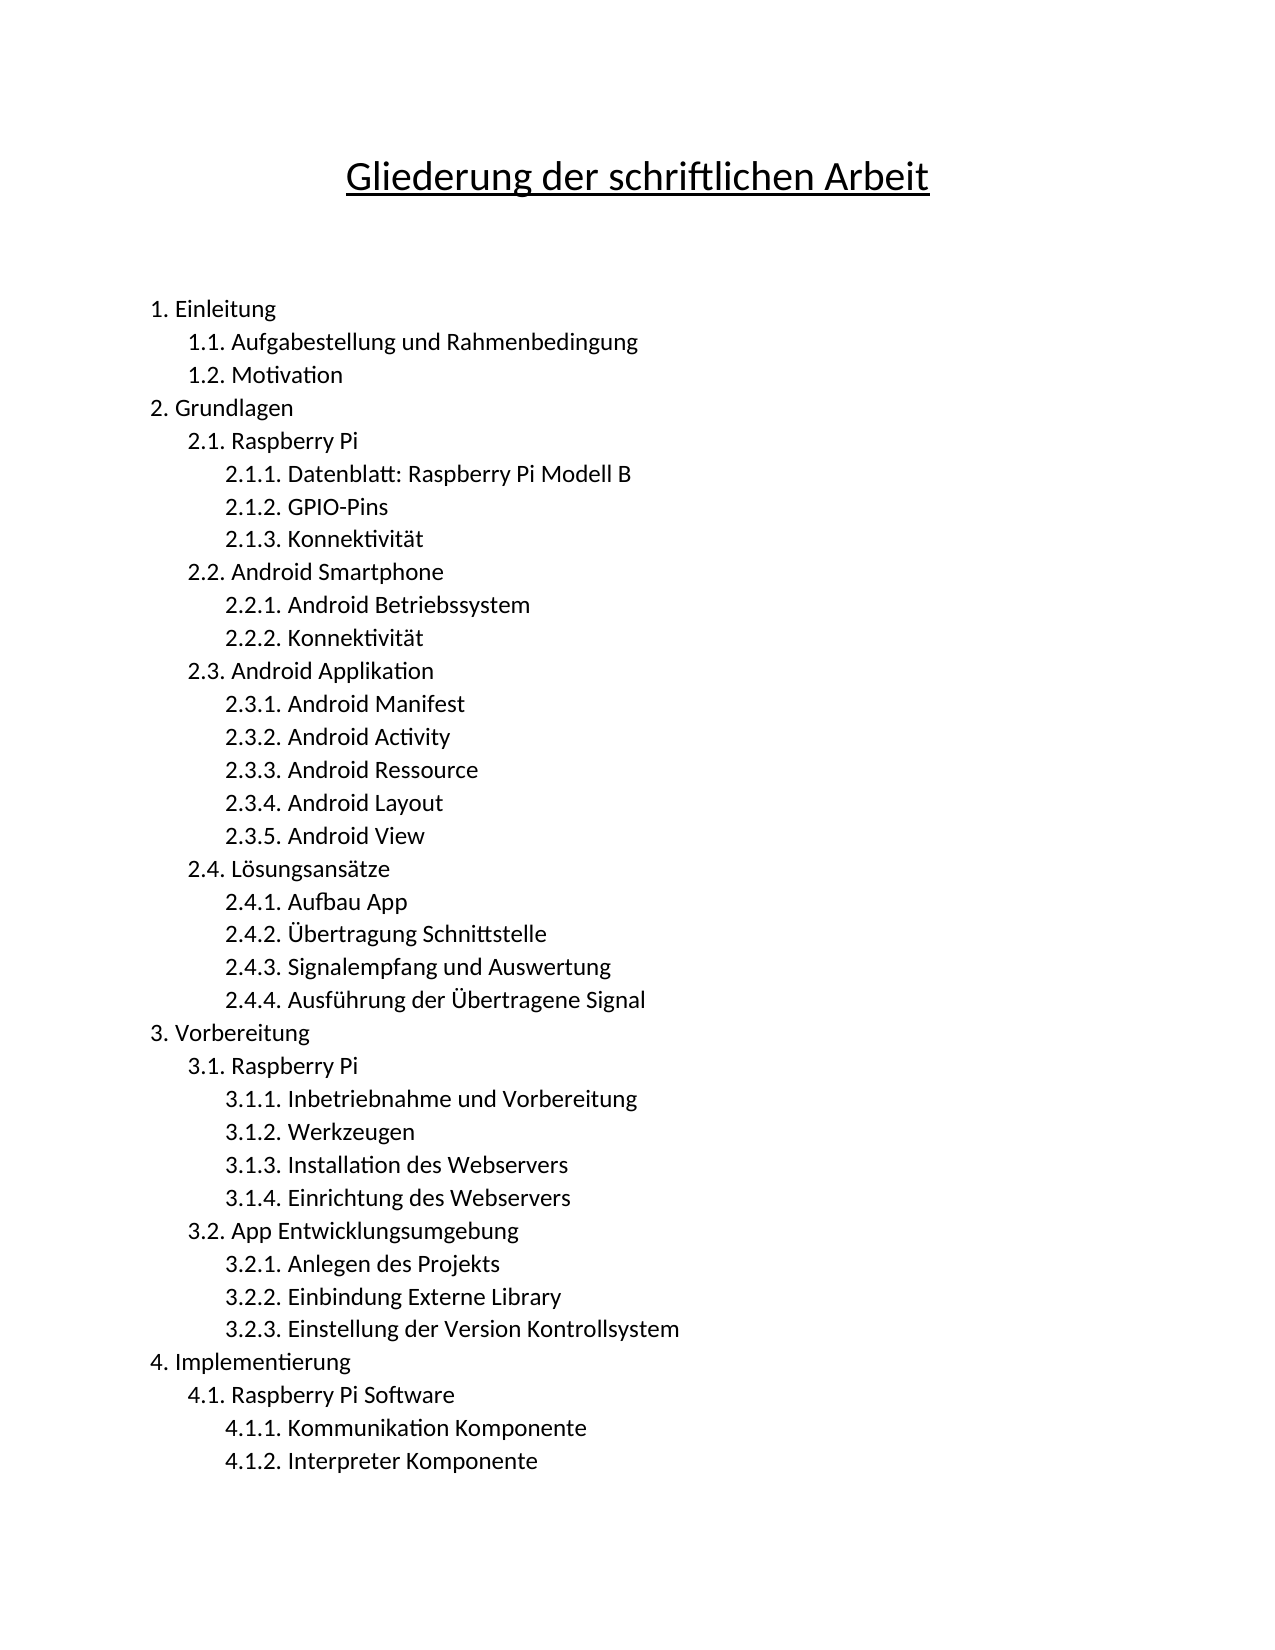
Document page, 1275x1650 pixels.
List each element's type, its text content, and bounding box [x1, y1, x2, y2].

list Datenblatt: Raspberry Pi Modell B [225, 458, 1125, 488]
list Einstellung der Version Kontrollsystem [225, 1313, 1125, 1344]
list Signalempfang und Auswertung [225, 951, 1125, 982]
list Android Applikation [187, 655, 1125, 686]
list Einbindung Externe Library [225, 1281, 1125, 1311]
list Aufgabestellung und Rahmenbedingung [187, 326, 1125, 357]
list Werkzeugen [225, 1116, 1125, 1147]
list Konnektivität [225, 523, 1125, 554]
list Android View [225, 820, 1125, 850]
list Inbetriebnahme und Vorbereitung [225, 1083, 1125, 1114]
list Anlegen des Projekts [225, 1248, 1125, 1278]
list Einleitung [150, 293, 1125, 324]
list Android Betriebssystem [225, 589, 1125, 620]
list Android Ressource [225, 754, 1125, 784]
list Motivation [187, 359, 1125, 389]
list Einrichtung des Webservers [225, 1182, 1125, 1212]
list Android Manifest [225, 688, 1125, 719]
list Raspberry Pi [187, 425, 1125, 455]
list Raspberry Pi Software [187, 1379, 1125, 1410]
list Android Activity [225, 721, 1125, 752]
list Android Smartphone [187, 556, 1125, 587]
list Übertragung Schnittstelle [225, 918, 1125, 949]
list Implementierung [150, 1346, 1125, 1377]
list GPIO-Pins [225, 491, 1125, 521]
list Kommunikation Komponente [225, 1412, 1125, 1443]
list Interpreter Komponente [225, 1445, 1125, 1476]
list Lösungsansätze [187, 853, 1125, 883]
list Raspberry Pi [187, 1050, 1125, 1081]
list Installation des Webservers [225, 1149, 1125, 1179]
list Konnektivität [225, 622, 1125, 653]
text Gliederung der schriftlichen Arbeit [150, 150, 1125, 201]
list Aufbau App [225, 886, 1125, 916]
list Ausführung der Übertragene Signal [225, 984, 1125, 1015]
list Grundlagen [150, 392, 1125, 422]
list Vorbereitung [150, 1017, 1125, 1048]
list App Entwicklungsumgebung [187, 1215, 1125, 1245]
list Android Layout [225, 787, 1125, 817]
